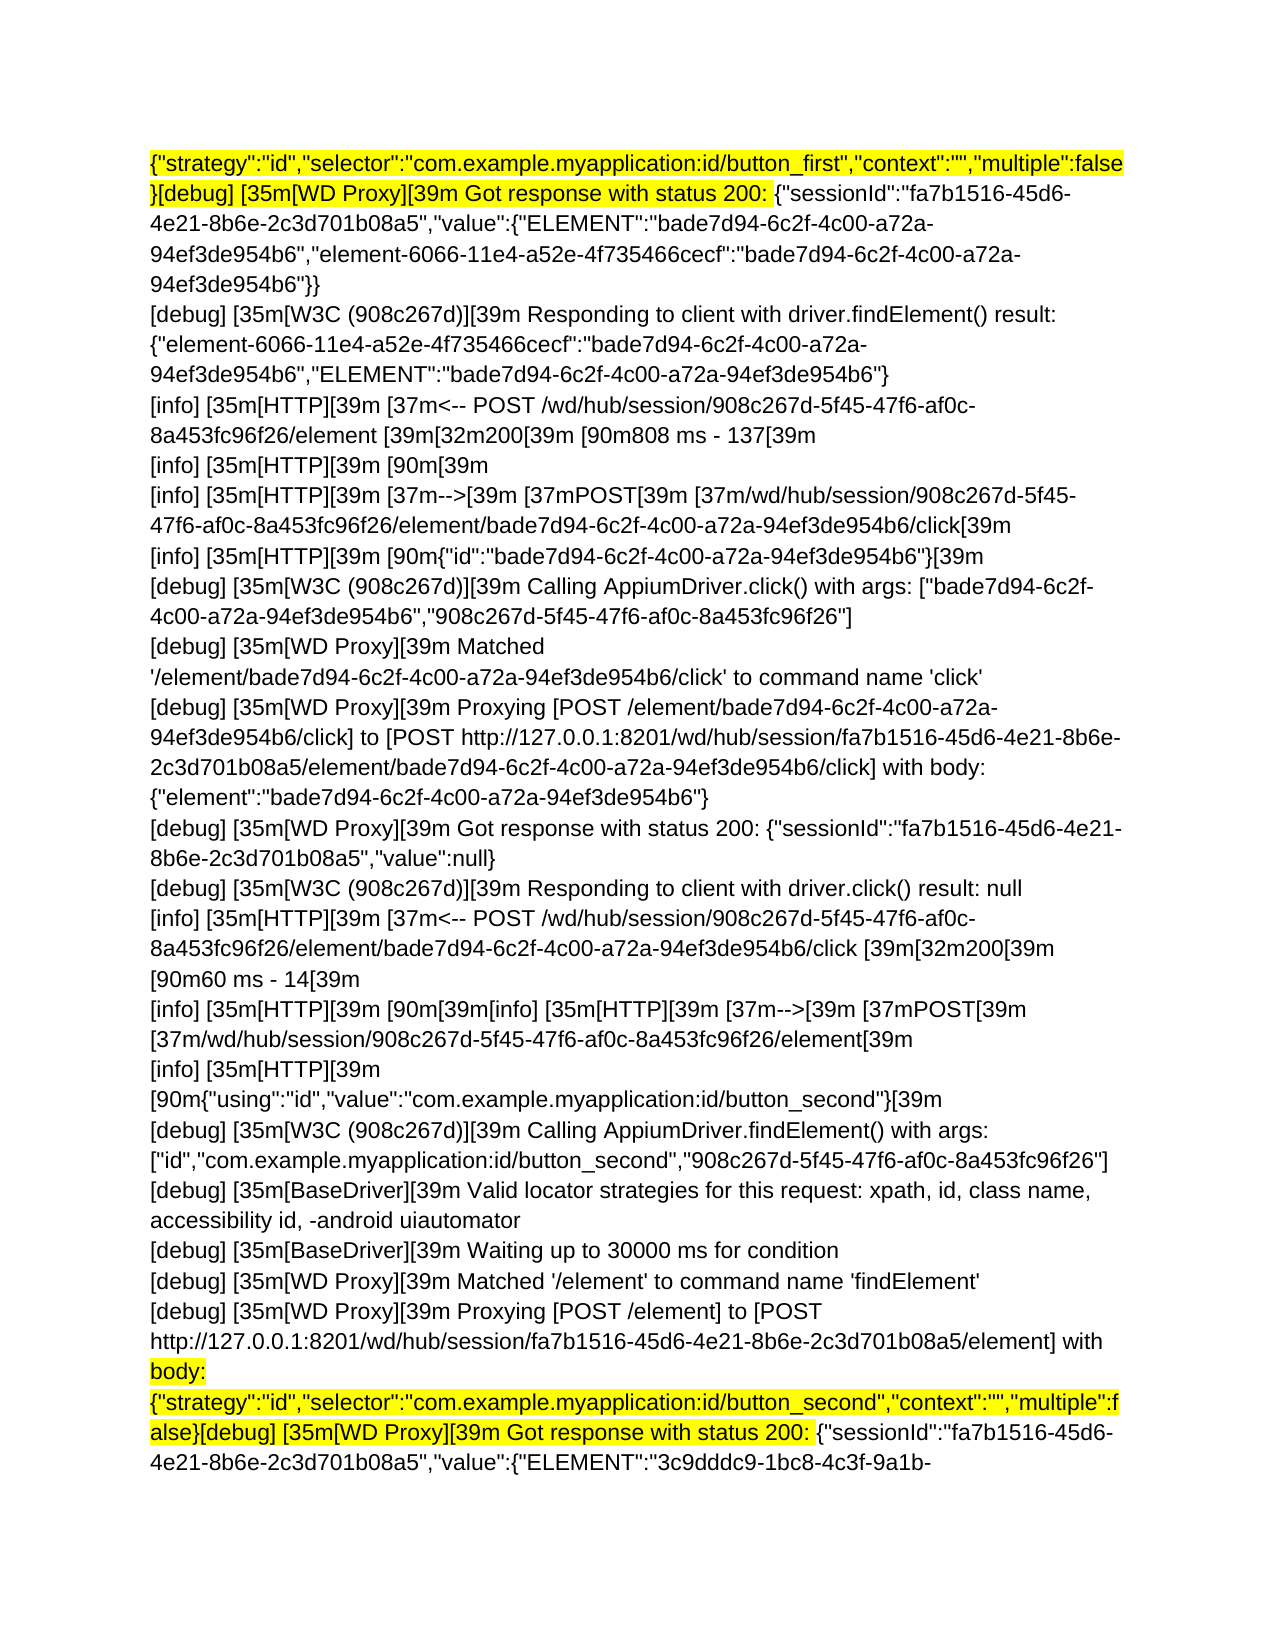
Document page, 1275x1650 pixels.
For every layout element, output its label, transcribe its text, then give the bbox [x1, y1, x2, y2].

text [debug] [35m[W3C (908c267d)][39m Calling AppiumDriver.findElement() with args: ["id","com.example.myapplication:id/button_second","908c267d-5f45-47f6-af0c-8a453fc96f26"] [150, 1117, 1125, 1173]
text [info] [35m[HTTP][39m [37m<-- POST /wd/hub/session/908c267d-5f45-47f6-af0c-8a453fc96f26/element [39m[32m200[39m [90m808 ms - 137[39m [150, 392, 1125, 448]
text [debug] [35m[WD Proxy][39m Matched '/element' to command name 'findElement' [150, 1268, 1125, 1294]
text [debug] [35m[W3C (908c267d)][39m Calling AppiumDriver.click() with args: ["bade7d94-6c2f-4c00-a72a-94ef3de954b6","908c267d-5f45-47f6-af0c-8a453fc96f26"] [150, 573, 1125, 629]
text [info] [35m[HTTP][39m [90m[39m[info] [35m[HTTP][39m [37m-->[39m [37mPOST[39m [37m/wd/hub/session/908c267d-5f45-47f6-af0c-8a453fc96f26/element[39m [150, 996, 1125, 1052]
text [debug] [35m[WD Proxy][39m Got response with status 200: {"sessionId":"fa7b1516-45d6-4e21-8b6e-2c3d701b08a5","value":null} [150, 814, 1125, 871]
text [info] [35m[HTTP][39m [90m[39m [150, 452, 1125, 478]
text [debug] [35m[WD Proxy][39m Proxying [POST /element/bade7d94-6c2f-4c00-a72a-94ef3de954b6/click] to [POST http://127.0.0.1:8201/wd/hub/session/fa7b1516-45d6-4e21-8b6e-2c3d701b08a5/element/bade7d94-6c2f-4c00-a72a-94ef3de954b6/click] with body: {"element":"bade7d94-6c2f-4c00-a72a-94ef3de954b6"} [150, 694, 1125, 811]
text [150, 1298, 1125, 1475]
text [debug] [35m[W3C (908c267d)][39m Responding to client with driver.findElement() result: {"element-6066-11e4-a52e-4f735466cecf":"bade7d94-6c2f-4c00-a72a-94ef3de954b6","ELEMENT":"bade7d94-6c2f-4c00-a72a-94ef3de954b6"} [150, 301, 1125, 388]
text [150, 150, 1125, 297]
text [info] [35m[HTTP][39m [90m{"id":"bade7d94-6c2f-4c00-a72a-94ef3de954b6"}[39m [150, 543, 1125, 569]
text [info] [35m[HTTP][39m [37m<-- POST /wd/hub/session/908c267d-5f45-47f6-af0c-8a453fc96f26/element/bade7d94-6c2f-4c00-a72a-94ef3de954b6/click [39m[32m200[39m [90m60 ms - 14[39m [150, 905, 1125, 992]
text [debug] [35m[BaseDriver][39m Valid locator strategies for this request: xpath, id, class name, accessibility id, -android uiautomator [150, 1177, 1125, 1234]
text [debug] [35m[WD Proxy][39m Matched '/element/bade7d94-6c2f-4c00-a72a-94ef3de954b6/click' to command name 'click' [150, 633, 1125, 690]
text [info] [35m[HTTP][39m [90m{"using":"id","value":"com.example.myapplication:id/button_second"}[39m [150, 1056, 1125, 1113]
text [debug] [35m[BaseDriver][39m Waiting up to 30000 ms for condition [150, 1237, 1125, 1264]
text [debug] [35m[W3C (908c267d)][39m Responding to client with driver.click() result: null [150, 875, 1125, 901]
text [info] [35m[HTTP][39m [37m-->[39m [37mPOST[39m [37m/wd/hub/session/908c267d-5f45-47f6-af0c-8a453fc96f26/element/bade7d94-6c2f-4c00-a72a-94ef3de954b6/click[39m [150, 482, 1125, 539]
